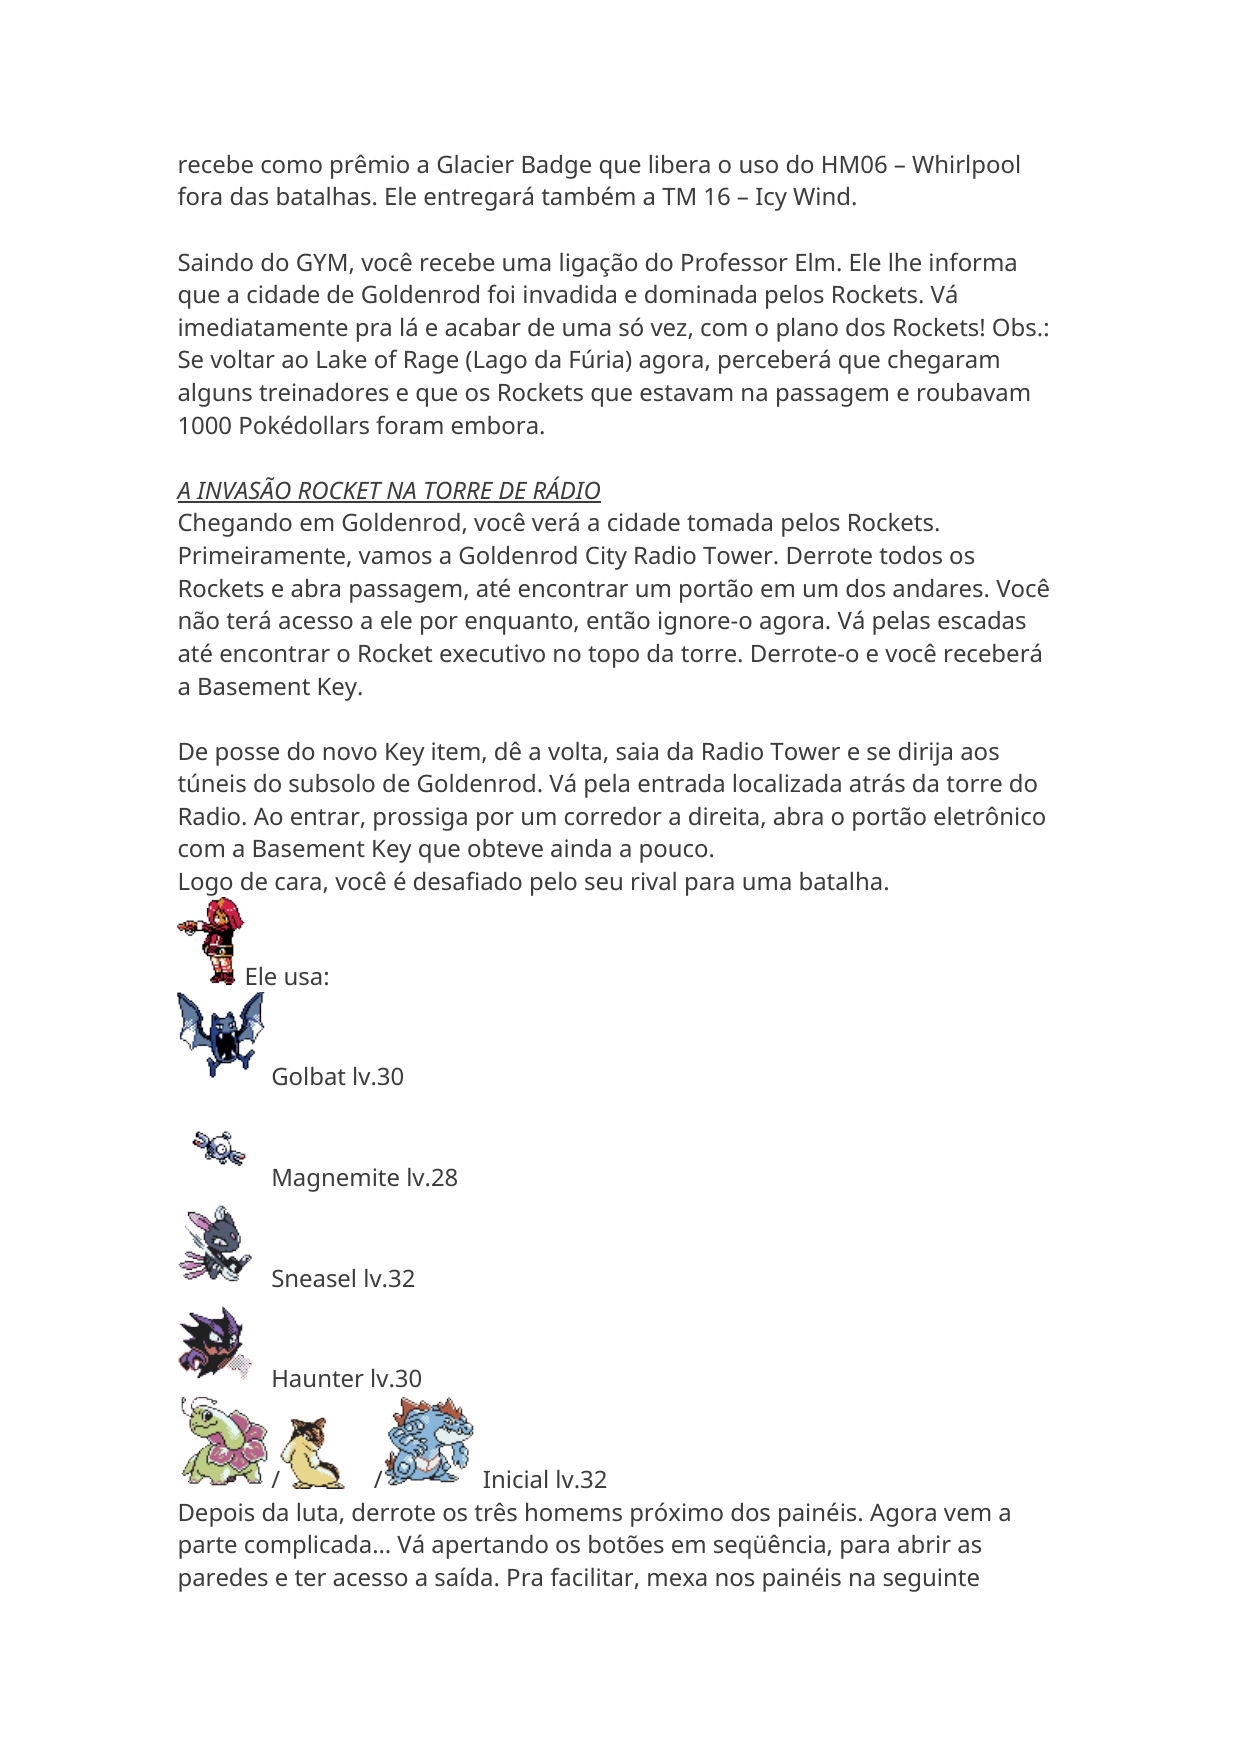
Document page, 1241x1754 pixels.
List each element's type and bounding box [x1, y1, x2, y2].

text [177, 148, 1063, 1593]
picture [177, 1092, 271, 1187]
picture [280, 1395, 374, 1489]
picture [382, 1395, 477, 1489]
picture [177, 1395, 271, 1489]
picture [177, 1294, 271, 1388]
picture [177, 992, 271, 1086]
picture [177, 1193, 271, 1288]
picture [177, 897, 245, 985]
